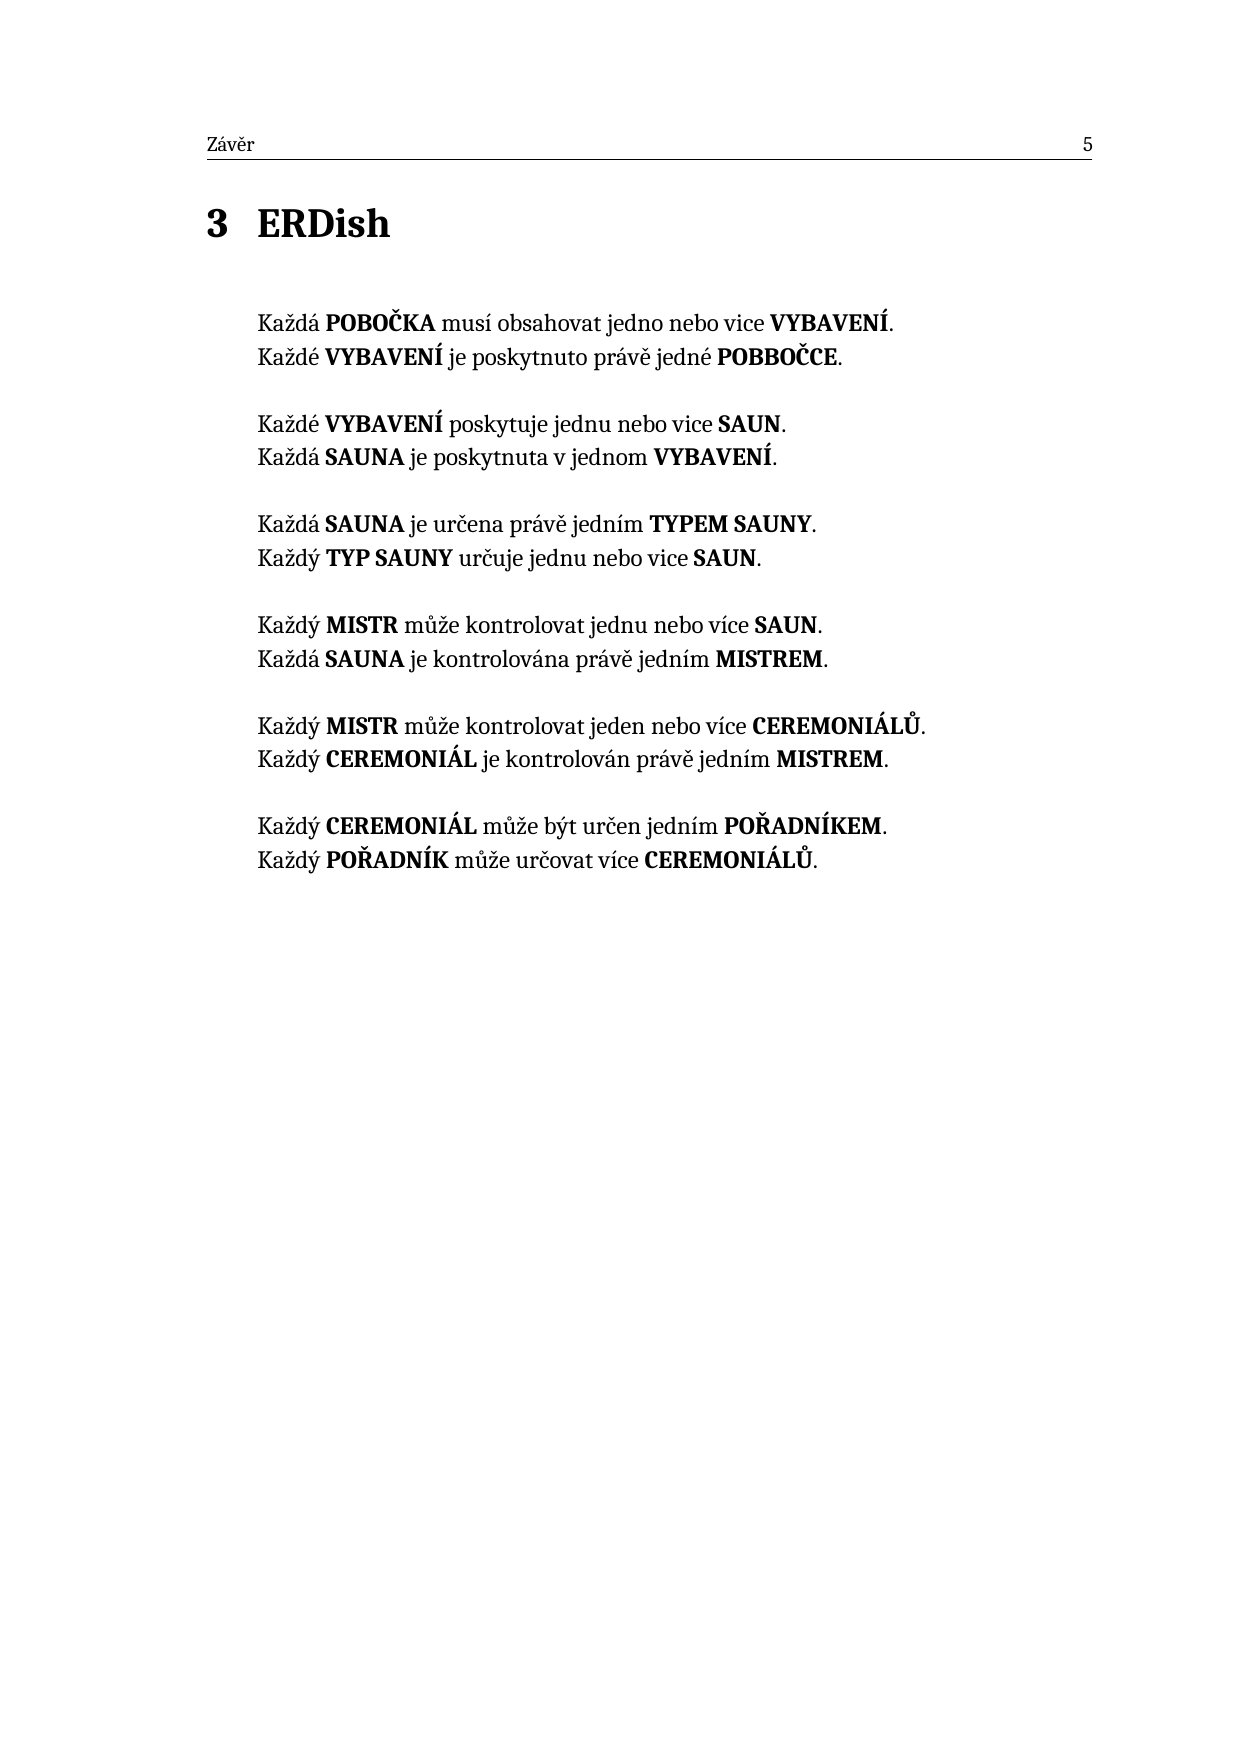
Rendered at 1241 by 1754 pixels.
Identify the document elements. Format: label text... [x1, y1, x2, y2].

text Každé VYBAVENÍ poskytuje jednu nebo vice SAUN. [207, 406, 1092, 439]
text ERDish [207, 197, 1092, 247]
text Každý TYP SAUNY určuje jednu nebo vice SAUN. [207, 540, 1092, 574]
text Každé VYBAVENÍ je poskytnuto právě jedné POBBOČCE. [207, 339, 1092, 372]
text Každá SAUNA je určena právě jedním TYPEM SAUNY. [207, 507, 1092, 540]
text Každý CEREMONIÁL je kontrolován právě jedním MISTREM. [207, 741, 1092, 775]
text Každá SAUNA je kontrolována právě jedním MISTREM. [207, 641, 1092, 674]
text Každý MISTR může kontrolovat jednu nebo více SAUN. [207, 607, 1092, 641]
text Každý MISTR může kontrolovat jeden nebo více CEREMONIÁLŮ. [207, 708, 1092, 741]
text Každá SAUNA je poskytnuta v jednom VYBAVENÍ. [207, 439, 1092, 473]
text Každá POBOČKA musí obsahovat jedno nebo vice VYBAVENÍ. [207, 305, 1092, 339]
text Každý POŘADNÍK může určovat více CEREMONIÁLŮ. [207, 842, 1092, 876]
text Každý CEREMONIÁL může být určen jedním POŘADNÍKEM. [207, 808, 1092, 842]
